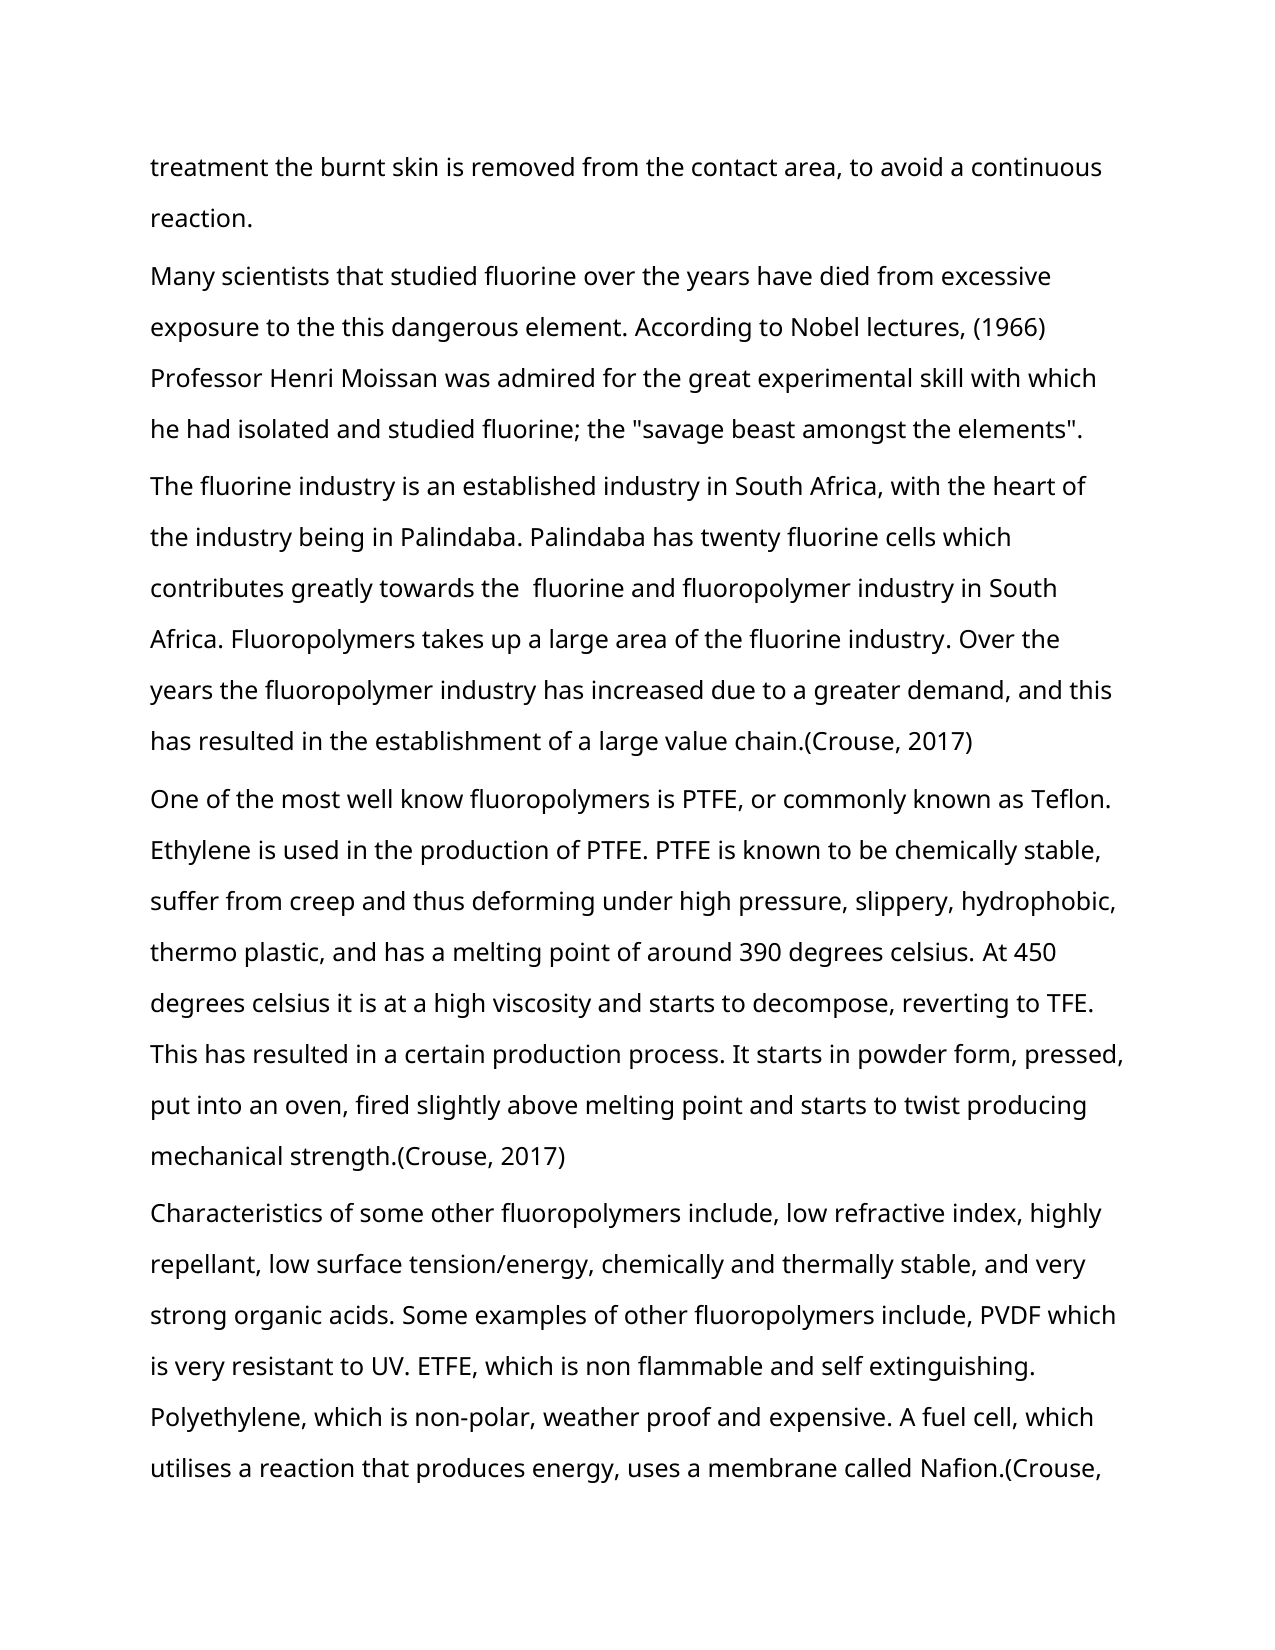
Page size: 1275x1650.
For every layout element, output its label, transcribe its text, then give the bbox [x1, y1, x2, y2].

text The fluorine industry is an established industry in South Africa, with the heart of the industry being in Palindaba. Palindaba has twenty fluorine cells which contributes greatly towards the fluorine and fluoropolymer industry in South Africa. Fluoropolymers takes up a large area of the fluorine industry. Over the years the fluoropolymer industry has increased due to a greater demand, and this has resulted in the establishment of a large value chain.(Crouse, 2017) [150, 469, 1125, 758]
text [150, 1196, 1125, 1485]
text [150, 150, 1125, 235]
text Many scientists that studied fluorine over the years have died from excessive exposure to the this dangerous element. According to Nobel lectures, (1966) Professor Henri Moissan was admired for the great experimental skill with which he had isolated and studied fluorine; the "savage beast amongst the elements". [150, 258, 1125, 446]
text One of the most well know fluoropolymers is PTFE, or commonly known as Teflon. Ethylene is used in the production of PTFE. PTFE is known to be chemically stable, suffer from creep and thus deforming under high pressure, slippery, hydrophobic, thermo plastic, and has a melting point of around 390 degrees celsius. At 450 degrees celsius it is at a high viscosity and starts to decompose, reverting to TFE. This has resulted in a certain production process. It starts in powder form, pressed, put into an oven, fired slightly above melting point and starts to twist producing mechanical strength.(Crouse, 2017) [150, 781, 1125, 1173]
